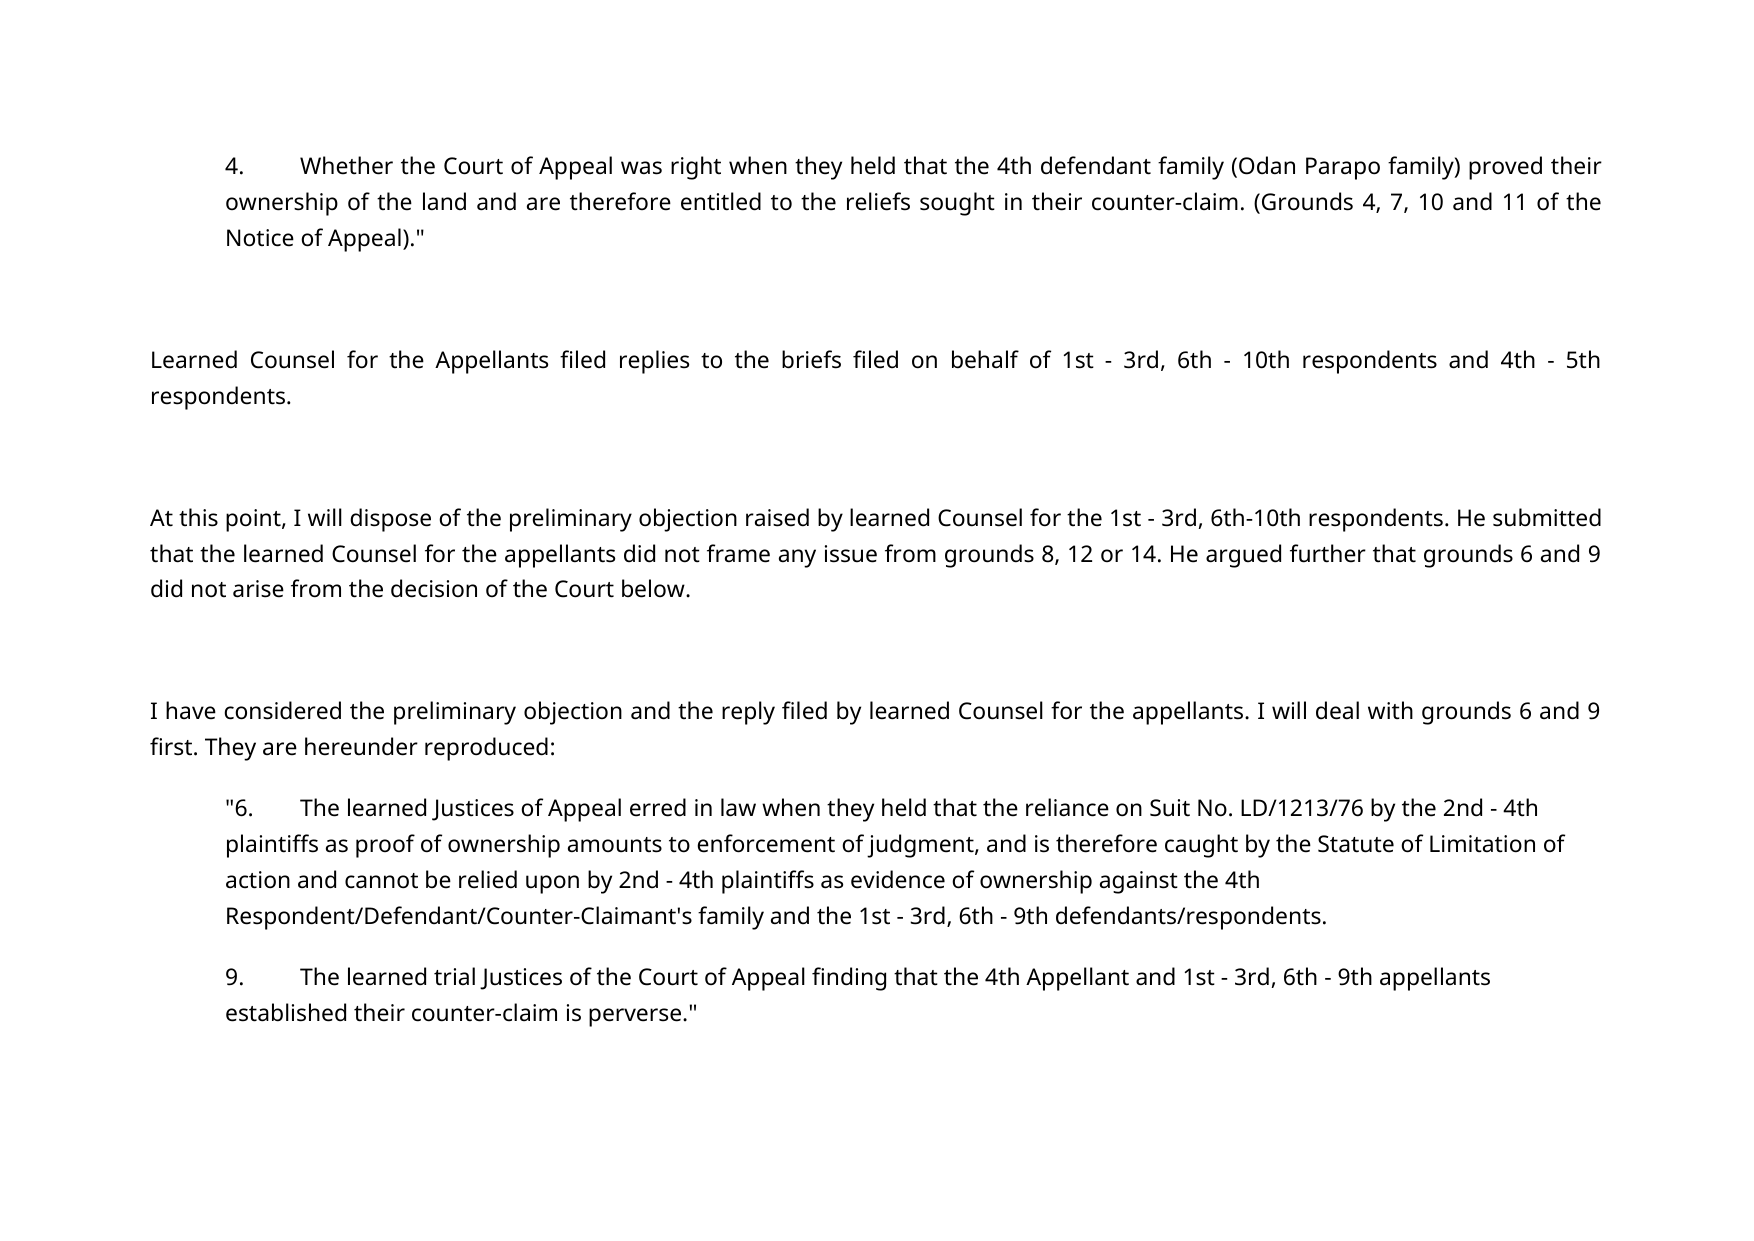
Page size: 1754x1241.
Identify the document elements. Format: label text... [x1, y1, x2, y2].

text 9. The learned trial Justices of the Court of Appeal finding that the 4th Appellant and 1st - 3rd, 6th - 9th appellants established their counter-claim is perverse." [225, 961, 1604, 1028]
text I have considered the preliminary objection and the reply filed by learned Counsel for the appellants. I will deal with grounds 6 and 9 first. They are hereunder reproduced: [150, 695, 1604, 762]
text Learned Counsel for the Appellants filed replies to the briefs filed on behalf of 1st - 3rd, 6th - 10th respondents and 4th - 5th respondents. [150, 344, 1604, 411]
text 4. Whether the Court of Appeal was right when they held that the 4th defendant family (Odan Parapo family) proved their ownership of the land and are therefore entitled to the reliefs sought in their counter-claim. (Grounds 4, 7, 10 and 11 of the Notice of Appeal)." [225, 150, 1604, 253]
text At this point, I will dispose of the preliminary objection raised by learned Counsel for the 1st - 3rd, 6th-10th respondents. He submitted that the learned Counsel for the appellants did not frame any issue from grounds 8, 12 or 14. He argued further that grounds 6 and 9 did not arise from the decision of the Court below. [150, 502, 1604, 605]
text "6. The learned Justices of Appeal erred in law when they held that the reliance on Suit No. LD/1213/76 by the 2nd - 4th plaintiffs as proof of ownership amounts to enforcement of judgment, and is therefore caught by the Statute of Limitation of action and cannot be relied upon by 2nd - 4th plaintiffs as evidence of ownership against the 4th Respondent/Defendant/Counter-Claimant's family and the 1st - 3rd, 6th - 9th defendants/respondents. [225, 792, 1604, 931]
